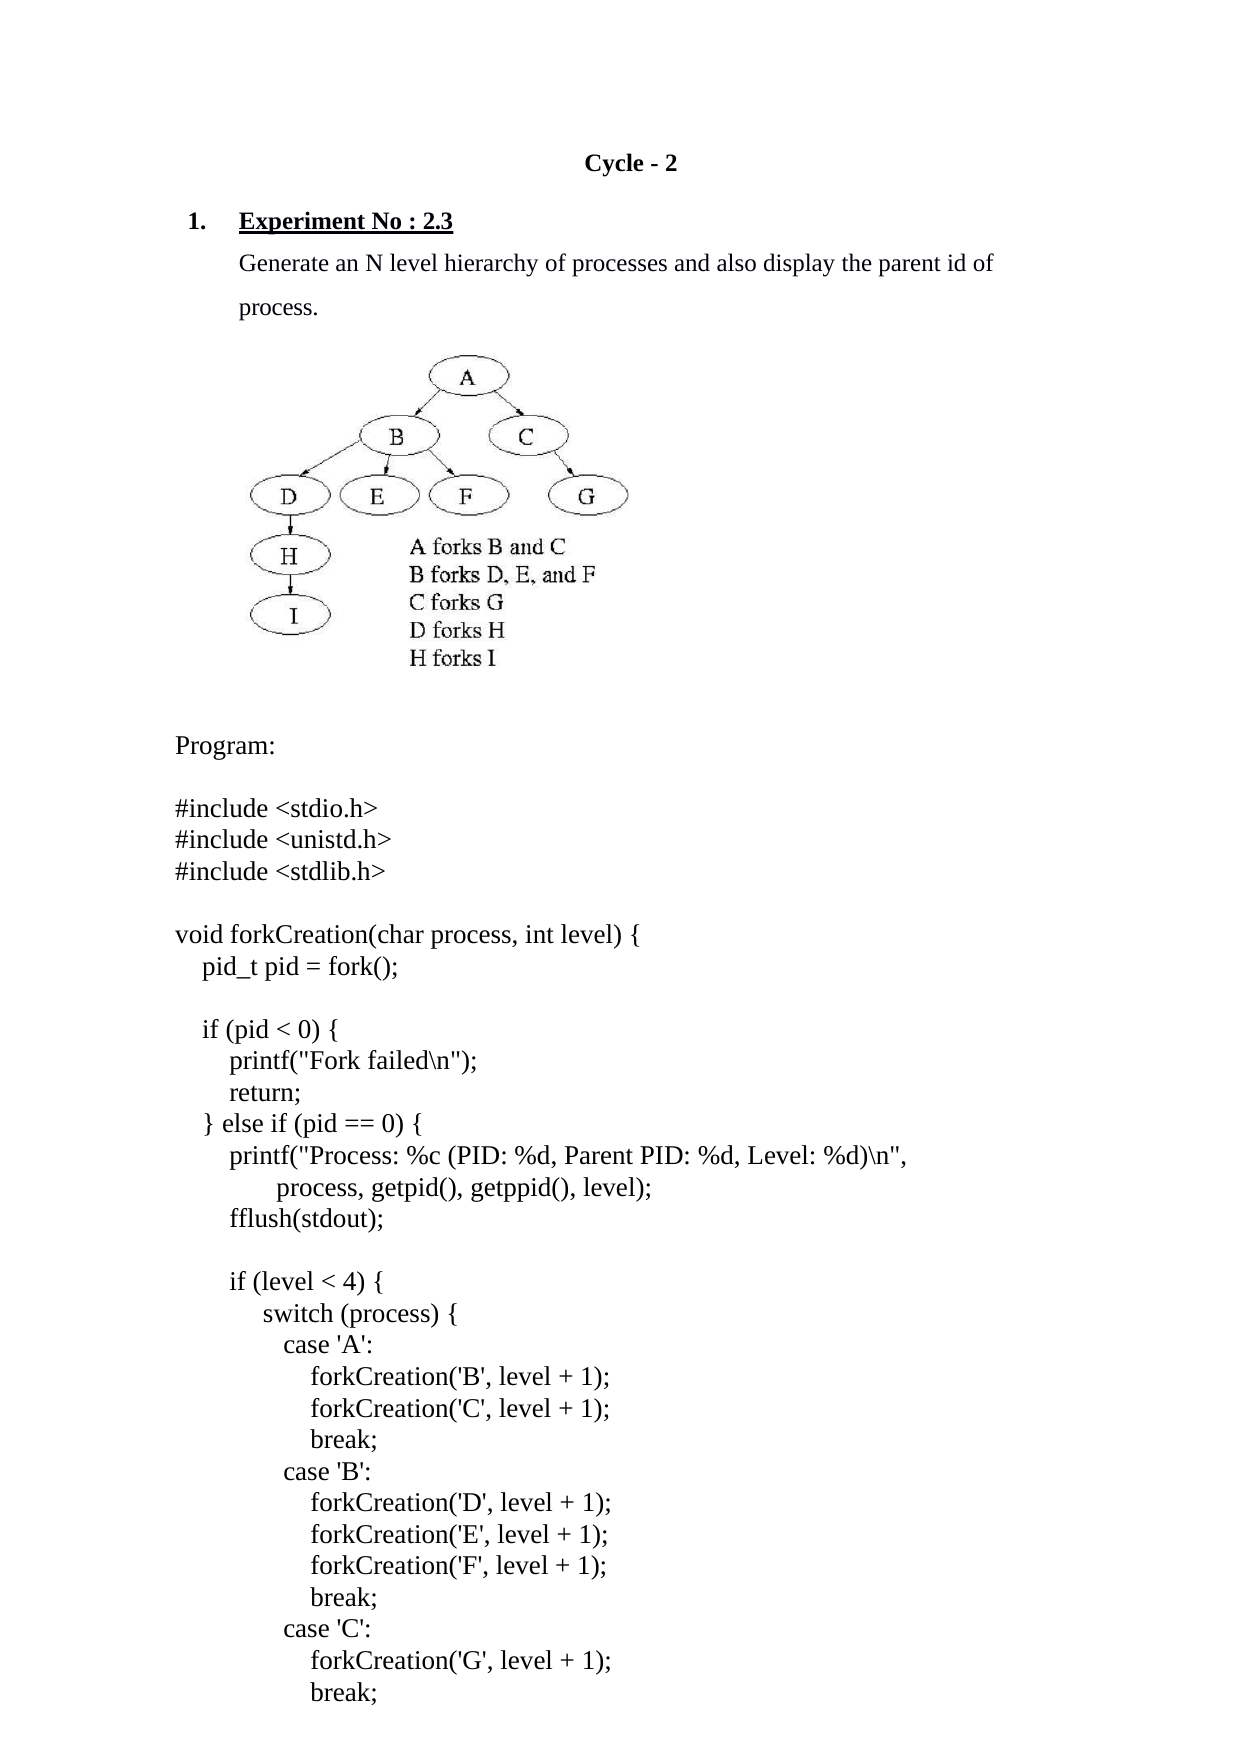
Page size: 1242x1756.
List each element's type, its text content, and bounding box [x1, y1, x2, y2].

text } else if (pid == 0) { [175, 1108, 1073, 1139]
text case 'B': [175, 1455, 1073, 1486]
text fflush(stdout); [175, 1202, 1073, 1233]
text process, getpid(), getppid(), level); [175, 1171, 1073, 1202]
text Cycle - 2 [584, 148, 679, 177]
text case 'A': [175, 1328, 1073, 1360]
text switch (process) { [175, 1297, 1073, 1328]
text Generate an N level hierarchy of processes and also display the parent id of process. [239, 248, 1034, 320]
text if (pid < 0) { [175, 1013, 1073, 1044]
text break; [175, 1423, 1073, 1454]
text forkCreation('F', level + 1); [175, 1549, 1073, 1581]
text case 'C': [175, 1613, 1073, 1644]
text forkCreation('B', level + 1); [175, 1360, 1073, 1391]
text printf("Fork failed\n"); [175, 1044, 1073, 1076]
subtitle Experiment No : 2.3 [187, 206, 1073, 234]
picture [245, 355, 629, 667]
text #include <unistd.h> [175, 823, 1073, 855]
text if (level < 4) { [175, 1265, 1073, 1297]
text #include <stdio.h> [175, 792, 1073, 823]
text void forkCreation(char process, int level) { [175, 918, 1073, 949]
text break; [175, 1676, 1073, 1707]
text forkCreation('C', level + 1); [175, 1392, 1073, 1423]
text printf("Process: %c (PID: %d, Parent PID: %d, Level: %d)\n", [175, 1139, 1073, 1170]
text return; [175, 1076, 1073, 1107]
text Program: [175, 729, 1073, 760]
text forkCreation('G', level + 1); [175, 1644, 1073, 1675]
text forkCreation('E', level + 1); [175, 1518, 1073, 1549]
text pid_t pid = fork(); [175, 950, 1073, 981]
text #include <stdlib.h> [175, 855, 1073, 886]
text forkCreation('D', level + 1); [175, 1486, 1073, 1517]
text break; [175, 1581, 1073, 1612]
